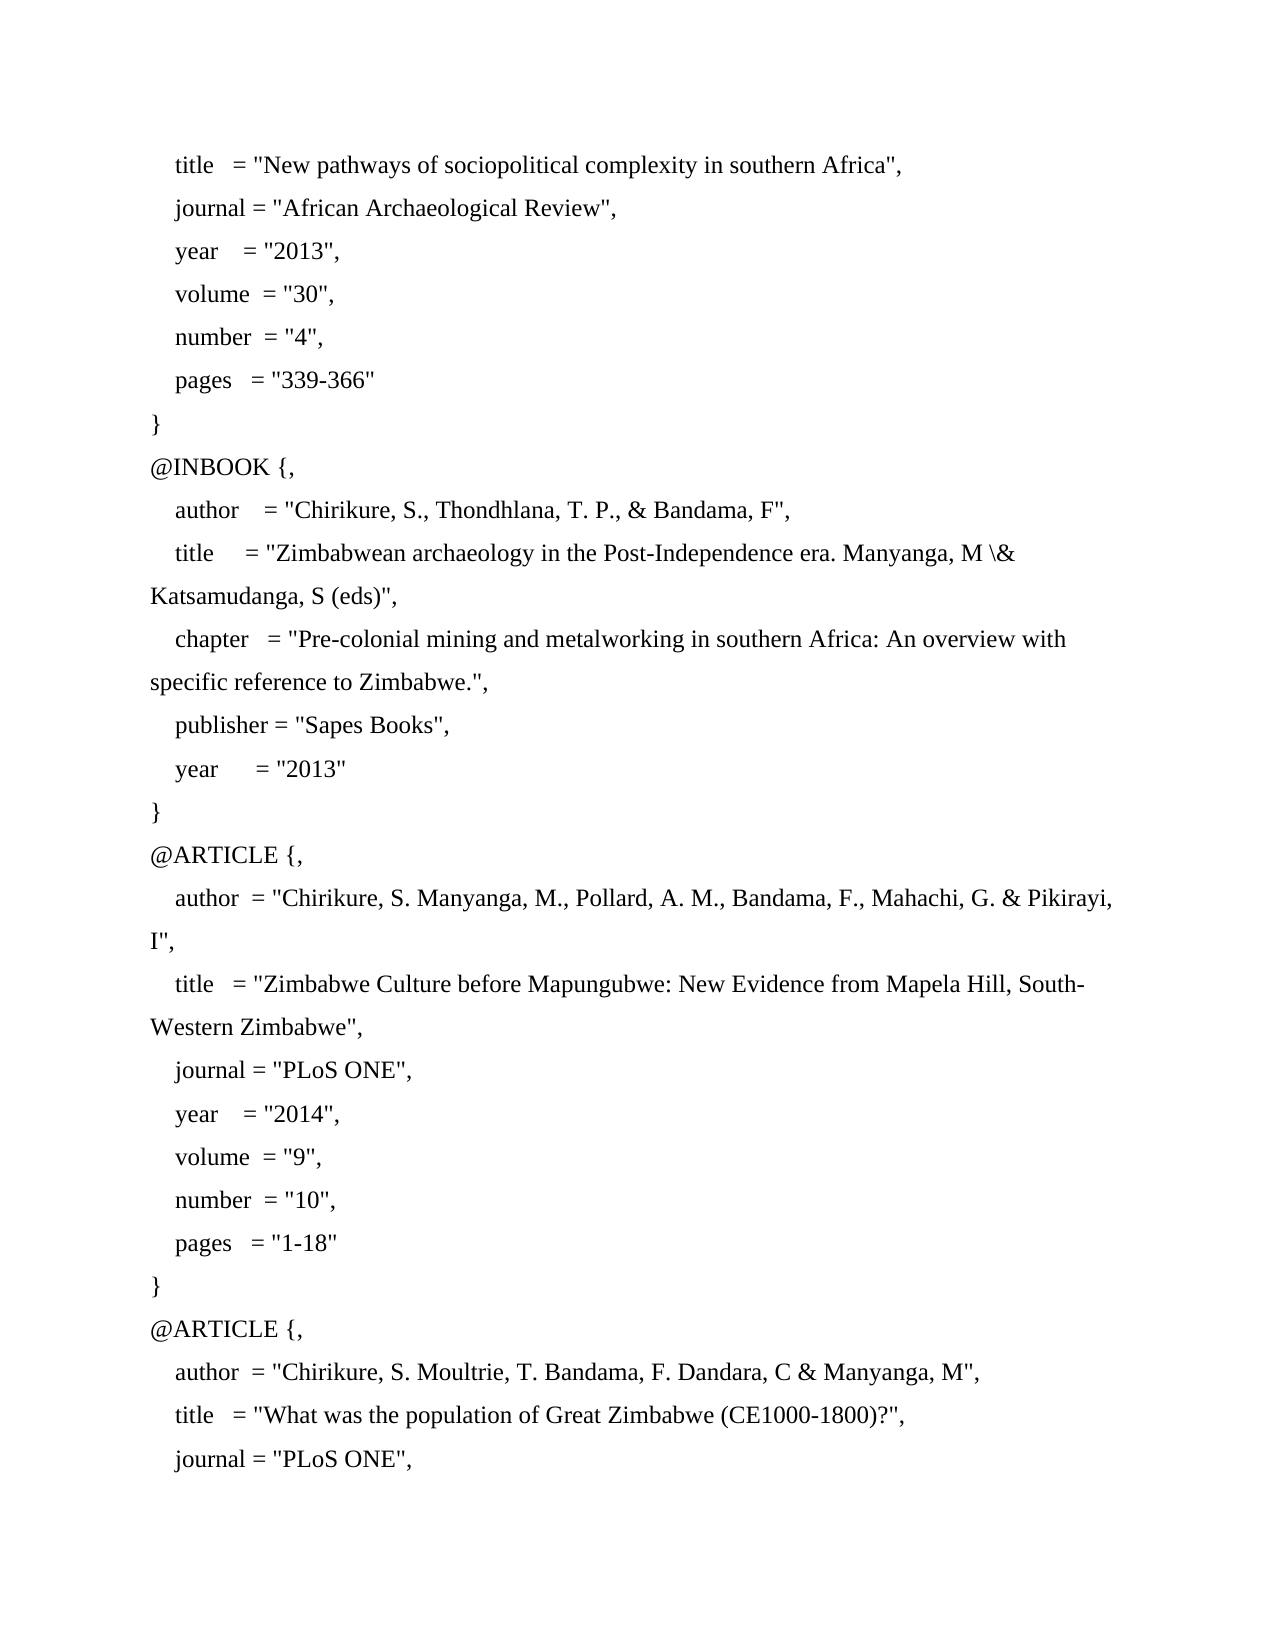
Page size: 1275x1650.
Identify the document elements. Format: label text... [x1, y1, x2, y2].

text journal = "PLoS ONE", [150, 1444, 1125, 1472]
text publisher = "Sapes Books", [150, 711, 1125, 739]
text title = "What was the population of Great Zimbabwe (CE1000-1800)?", [150, 1401, 1125, 1429]
text @ARTICLE {, [150, 1314, 1125, 1343]
text volume = "9", [150, 1142, 1125, 1171]
text year = "2013", [150, 236, 1125, 265]
text author = "Chirikure, S. Moultrie, T. Bandama, F. Dandara, C & Manyanga, M", [150, 1357, 1125, 1386]
text title = "Zimbabwe Culture before Mapungubwe: New Evidence from Mapela Hill, South-Western Zimbabwe", [150, 969, 1125, 1041]
text @ARTICLE {, [150, 840, 1125, 869]
text year = "2013" [150, 754, 1125, 782]
text number = "4", [150, 322, 1125, 351]
text year = "2014", [150, 1099, 1125, 1127]
text author = "Chirikure, S., Thondhlana, T. P., & Bandama, F", [150, 495, 1125, 524]
text volume = "30", [150, 279, 1125, 308]
text pages = "339-366" [150, 366, 1125, 394]
text } [150, 1271, 1125, 1300]
text title = "Zimbabwean archaeology in the Post-Independence era. Manyanga, M \& Katsamudanga, S (eds)", [150, 538, 1125, 610]
text number = "10", [150, 1185, 1125, 1214]
text @INBOOK {, [150, 452, 1125, 481]
text journal = "African Archaeological Review", [150, 193, 1125, 222]
text author = "Chirikure, S. Manyanga, M., Pollard, A. M., Bandama, F., Mahachi, G. & Pikirayi, I", [150, 883, 1125, 955]
text pages = "1-18" [150, 1228, 1125, 1257]
text title = "New pathways of sociopolitical complexity in southern Africa", [150, 150, 1125, 179]
text } [150, 409, 1125, 437]
text journal = "PLoS ONE", [150, 1056, 1125, 1084]
text } [150, 797, 1125, 826]
text chapter = "Pre-colonial mining and metalworking in southern Africa: An overview with specific reference to Zimbabwe.", [150, 624, 1125, 696]
